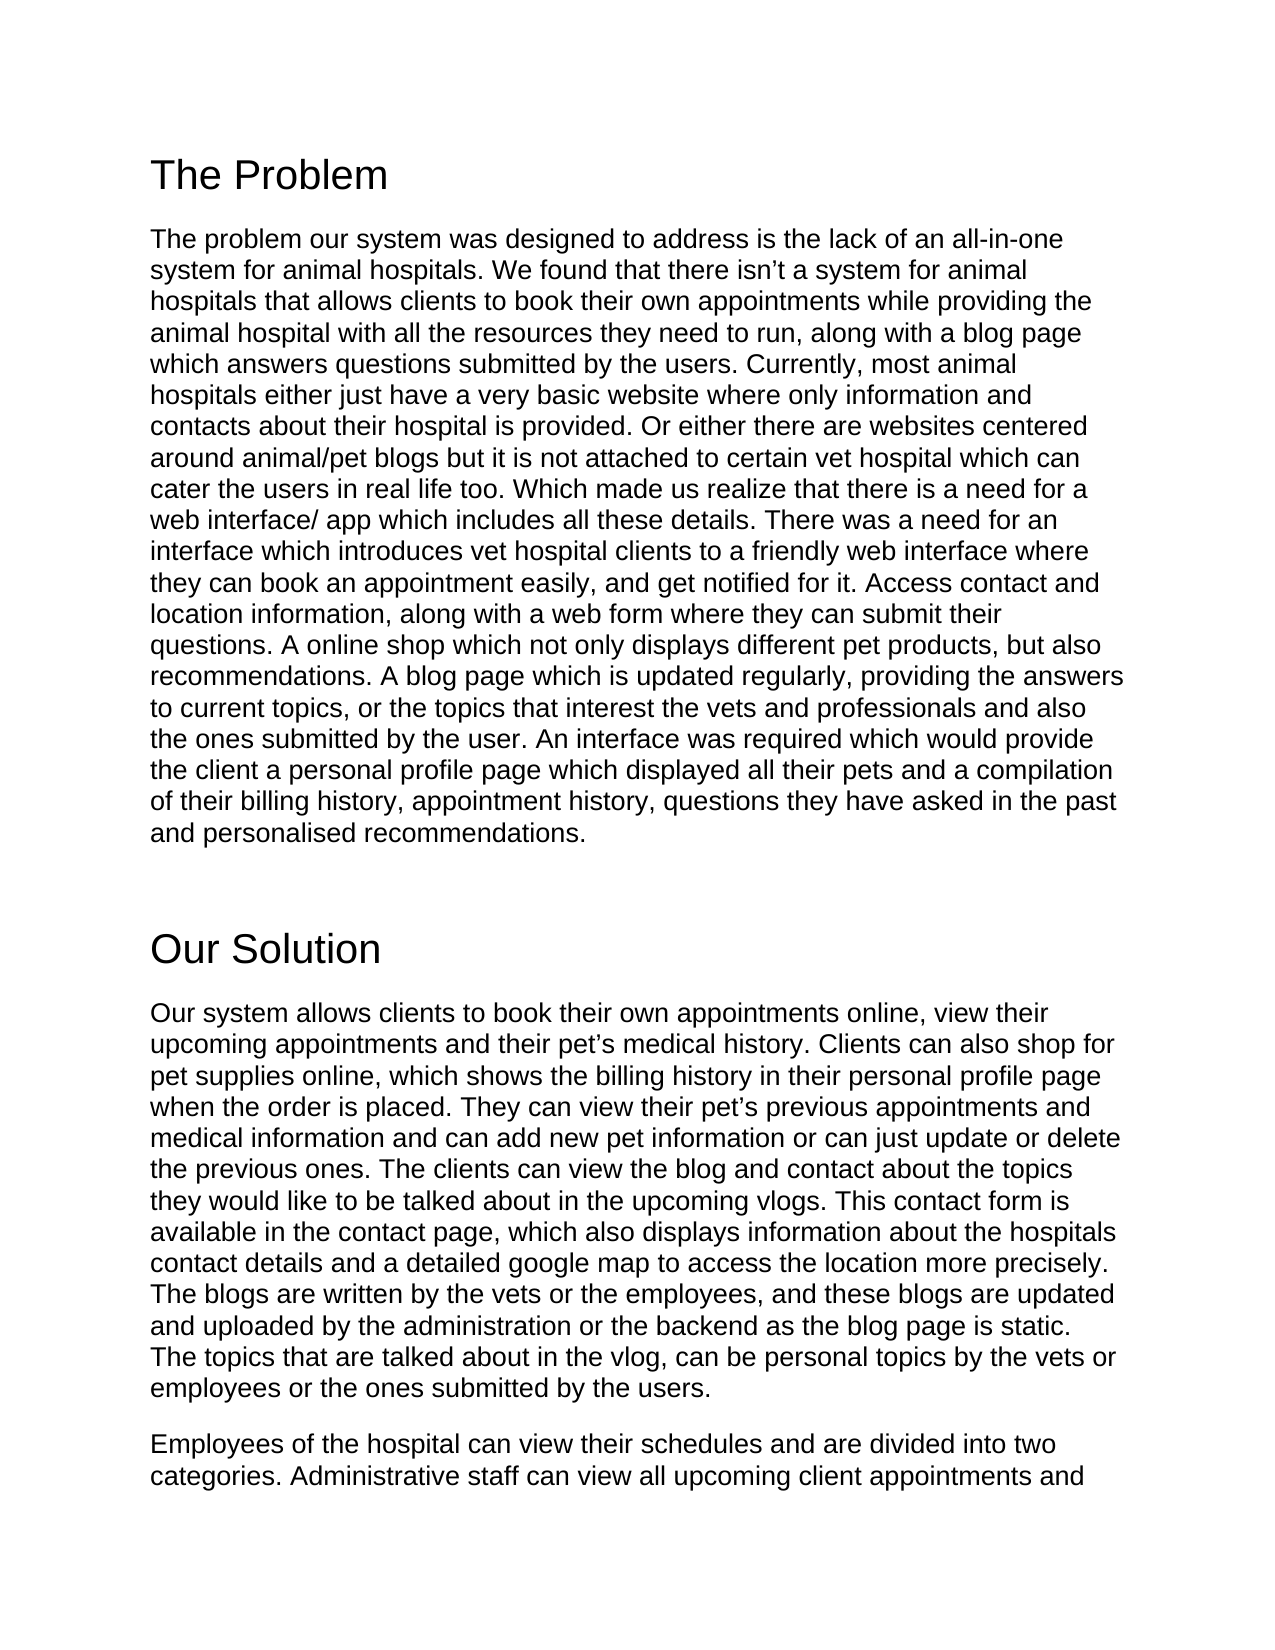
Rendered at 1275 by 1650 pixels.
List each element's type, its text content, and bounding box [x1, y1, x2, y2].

subtitle Our Solution [150, 924, 1125, 972]
subtitle The Problem [150, 150, 1125, 198]
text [150, 1428, 1125, 1491]
text Our system allows clients to book their own appointments online, view their upcoming appointments and their pet’s medical history. Clients can also shop for pet supplies online, which shows the billing history in their personal profile page when the order is placed. They can view their pet’s previous appointments and medical information and can add new pet information or can just update or delete the previous ones. The clients can view the blog and contact about the topics they would like to be talked about in the upcoming vlogs. This contact form is available in the contact page, which also displays information about the hospitals contact details and a detailed google map to access the location more precisely. The blogs are written by the vets or the employees, and these blogs are updated and uploaded by the administration or the backend as the blog page is static. The topics that are talked about in the vlog, can be personal topics by the vets or employees or the ones submitted by the users. [150, 997, 1125, 1403]
text The problem our system was designed to address is the lack of an all-in-one system for animal hospitals. We found that there isn’t a system for animal hospitals that allows clients to book their own appointments while providing the animal hospital with all the resources they need to run, along with a blog page which answers questions submitted by the users. Currently, most animal hospitals either just have a very basic website where only information and contacts about their hospital is provided. Or either there are websites centered around animal/pet blogs but it is not attached to certain vet hospital which can cater the users in real life too. Which made us realize that there is a need for a web interface/ app which includes all these details. There was a need for an interface which introduces vet hospital clients to a friendly web interface where they can book an appointment easily, and get notified for it. Access contact and location information, along with a web form where they can submit their questions. A online shop which not only displays different pet products, but also recommendations. A blog page which is updated regularly, providing the answers to current topics, or the topics that interest the vets and professionals and also the ones submitted by the user. An interface was required which would provide the client a personal profile page which displayed all their pets and a compilation of their billing history, appointment history, questions they have asked in the past and personalised recommendations. [150, 223, 1125, 848]
